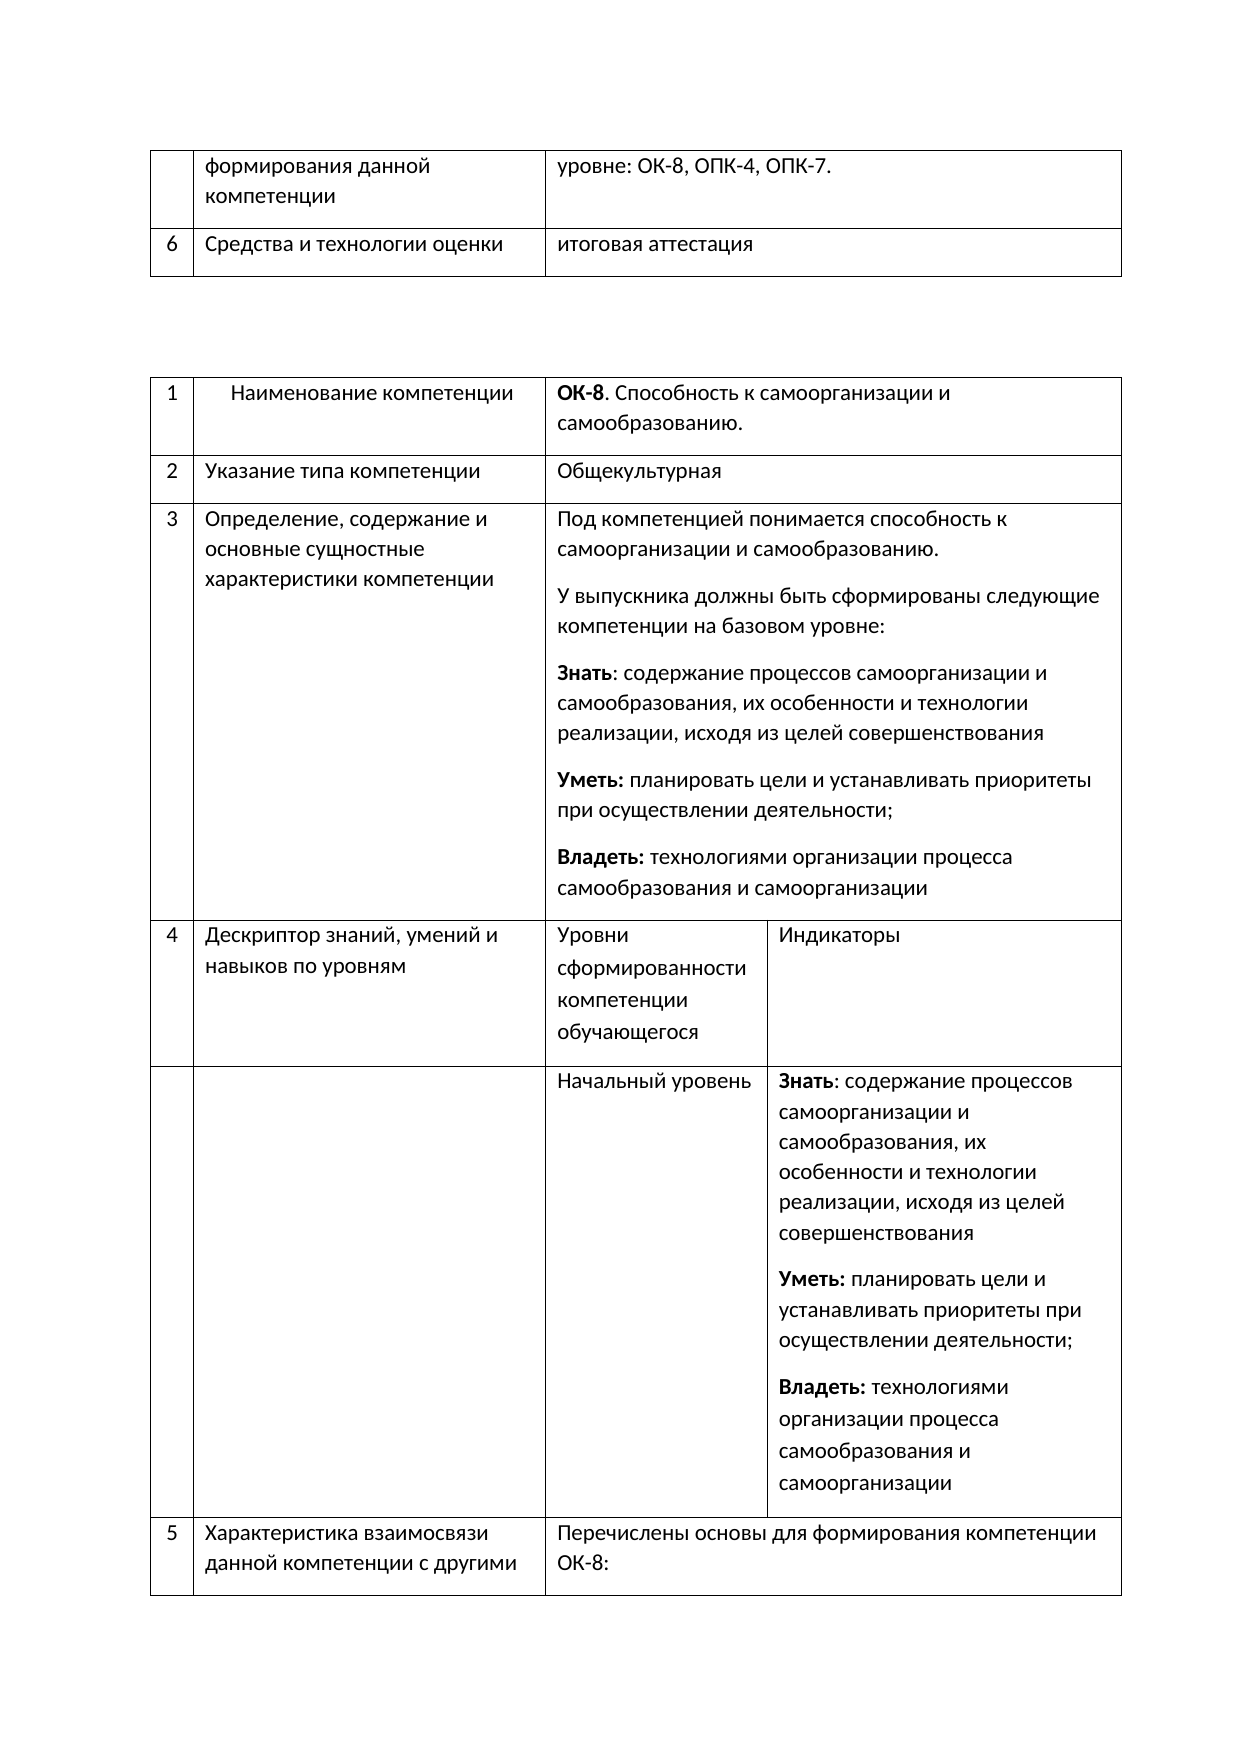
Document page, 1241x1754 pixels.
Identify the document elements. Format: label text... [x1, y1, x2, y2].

table_header Наименование компетенции [194, 378, 545, 455]
table_cell 4 [151, 921, 193, 1066]
table_cell 6 [151, 229, 193, 276]
table_cell Индикаторы [768, 921, 1121, 1066]
table_cell 5 [151, 1518, 193, 1595]
table_cell 3 [151, 504, 193, 919]
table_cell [546, 1518, 1121, 1595]
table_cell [546, 151, 1121, 228]
table_cell Средства и технологии оценки [194, 229, 545, 276]
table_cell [194, 151, 545, 228]
table_cell итоговая аттестация [546, 229, 1121, 276]
table_header ОК-8. Способность к самоорганизации и самообразованию. [546, 378, 1121, 455]
table_header 1 [151, 378, 193, 455]
table_cell 5 [151, 151, 193, 228]
table_cell [194, 1067, 545, 1517]
table_cell Под компетенцией понимается способность к самоорганизации и самообразованию. У выпускника должны быть сформированы следующие компетенции на базовом уровне: Знать: содержание процессов самоорганизации и самообразования, их особенности и технологии реализации, исходя из целей совершенствования Уметь: планировать цели и устанавливать приоритеты при осуществлении деятельности; Владеть: технологиями организации процесса самообразования и самоорганизации [546, 504, 1121, 919]
table_cell [151, 1067, 193, 1517]
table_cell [194, 1518, 545, 1595]
table_cell Знать: содержание процессов самоорганизации и самообразования, их особенности и технологии реализации, исходя из целей совершенствования Уметь: планировать цели и устанавливать приоритеты при осуществлении деятельности; Владеть: технологиями организации процесса самообразования и самоорганизации [768, 1067, 1121, 1517]
table_cell Определение, содержание и основные сущностные характеристики компетенции [194, 504, 545, 919]
table_cell Дескриптор знаний, умений и навыков по уровням [194, 921, 545, 1066]
table_cell Уровни сформированности компетенции обучающегося [546, 921, 767, 1066]
table_cell Общекультурная [546, 456, 1121, 503]
table_cell Указание типа компетенции [194, 456, 545, 503]
table_cell 2 [151, 456, 193, 503]
table_cell Начальный уровень [546, 1067, 767, 1517]
